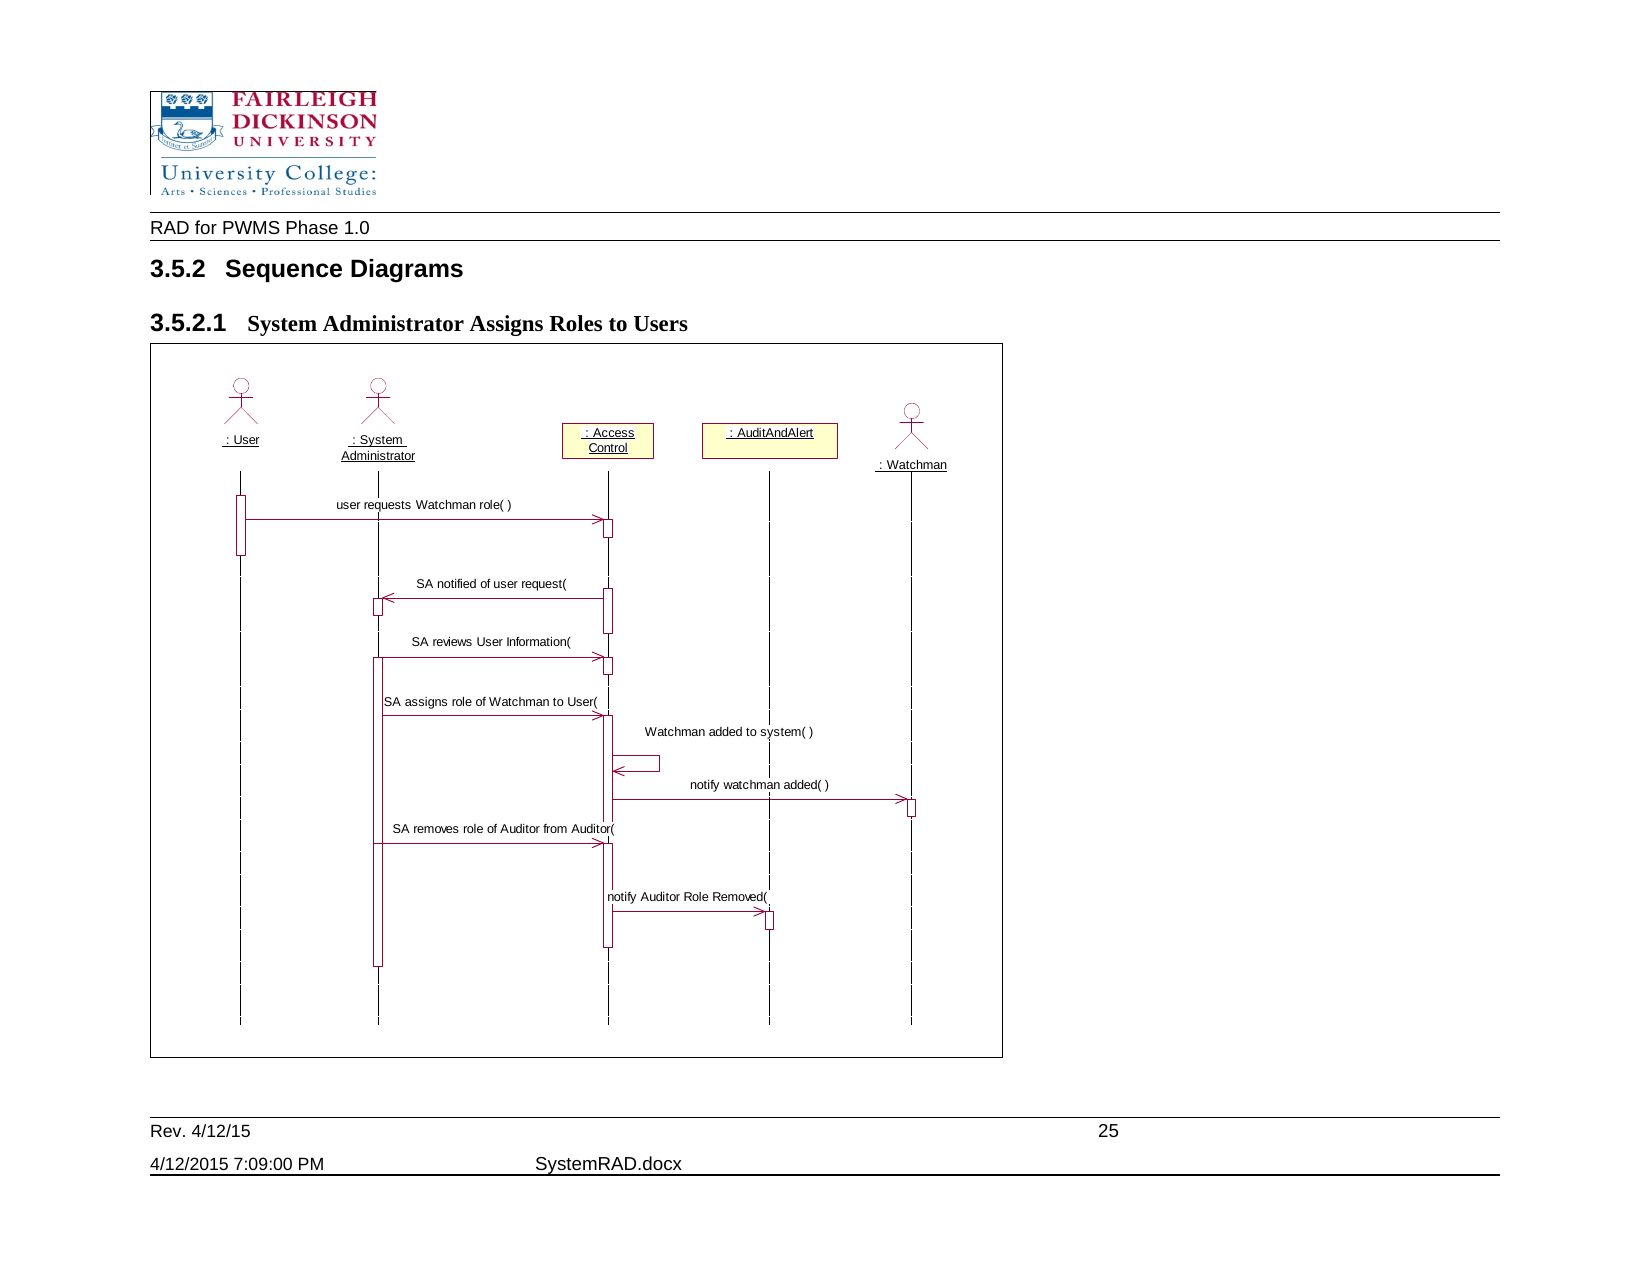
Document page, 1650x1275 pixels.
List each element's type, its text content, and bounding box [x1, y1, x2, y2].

subtitle System Administrator Assigns Roles to Users [150, 308, 1500, 337]
picture [150, 91, 377, 195]
subtitle Sequence Diagrams [150, 254, 1500, 283]
